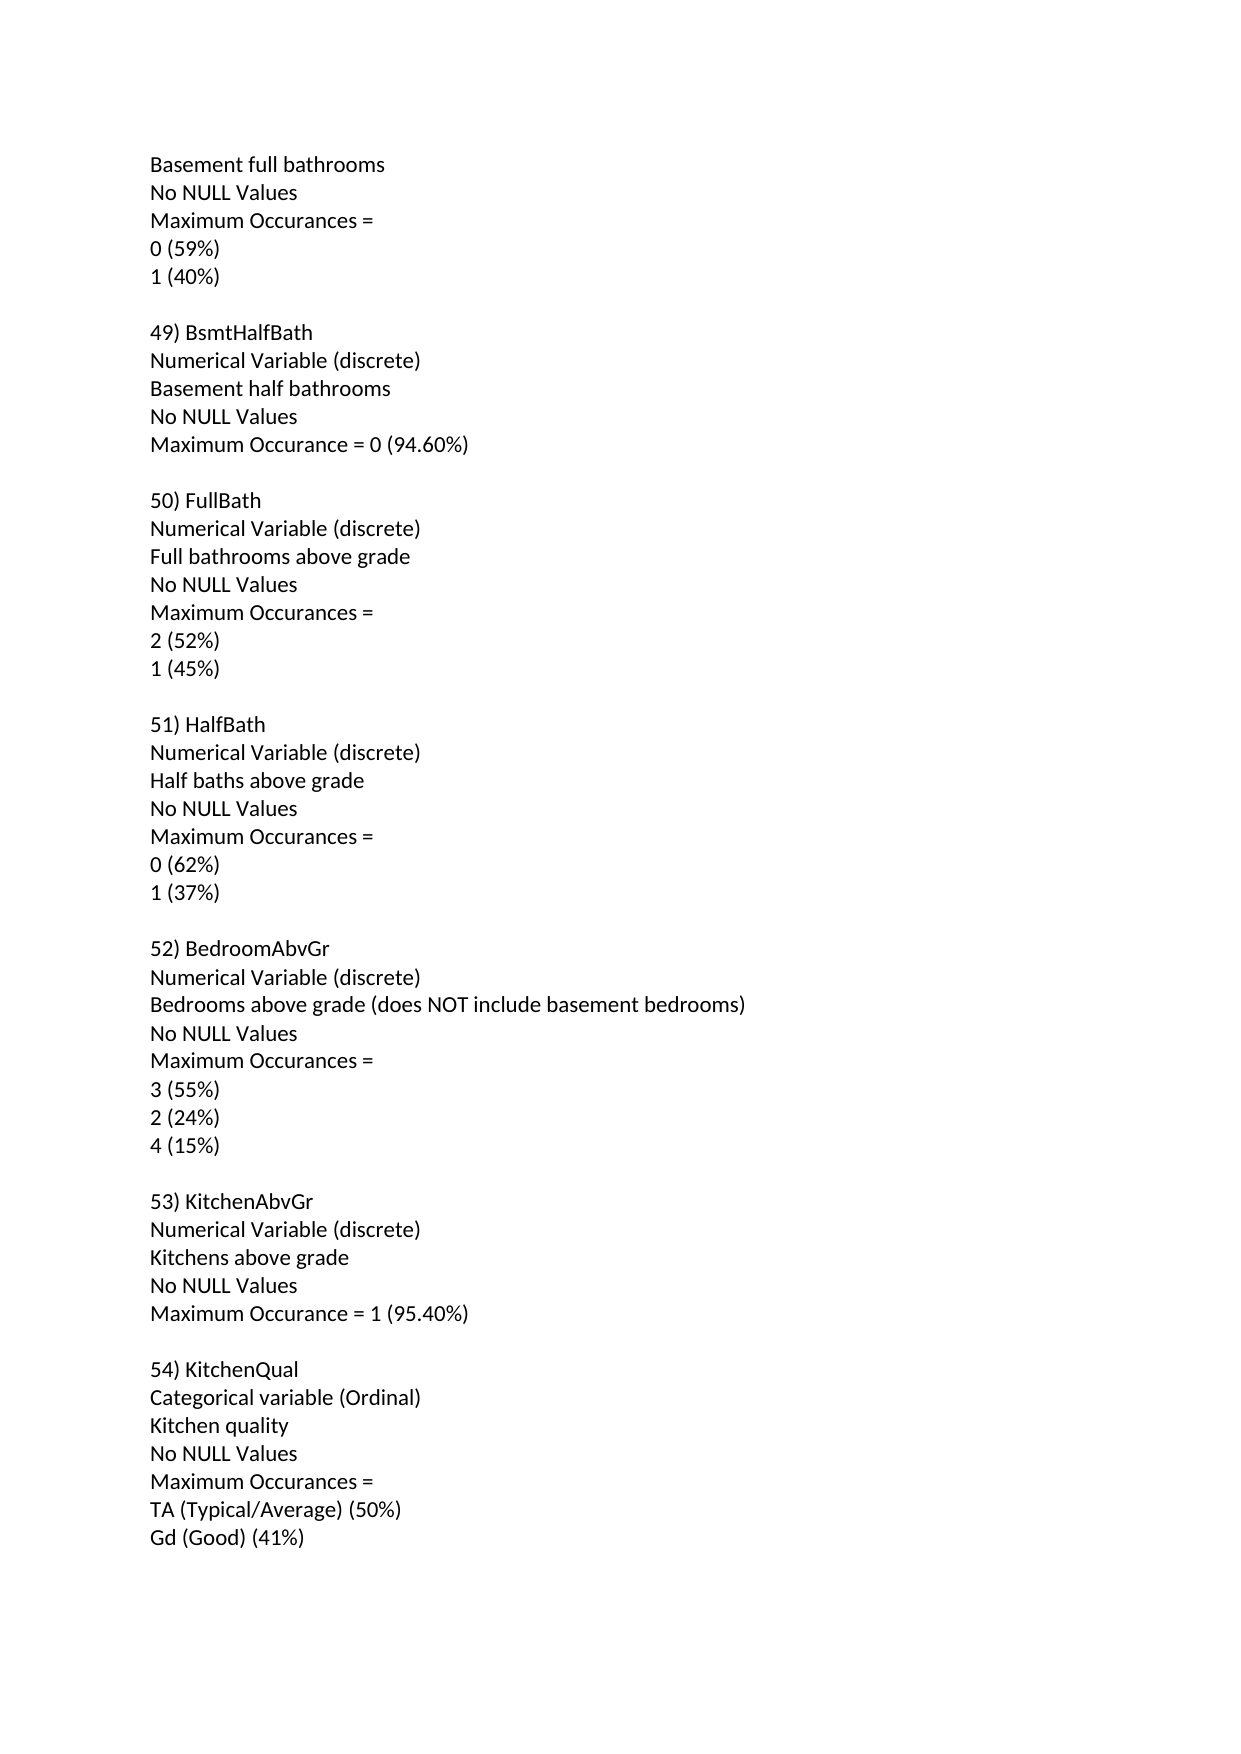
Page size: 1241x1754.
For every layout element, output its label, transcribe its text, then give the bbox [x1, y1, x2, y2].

text No NULL Values [150, 570, 1090, 598]
text 2 (52%) [150, 626, 1090, 654]
text Numerical Variable (discrete) [150, 963, 1090, 991]
text Maximum Occurance = 0 (94.60%) [150, 430, 1090, 458]
text Basement full bathrooms [150, 150, 1090, 178]
text 49) BsmtHalfBath [150, 318, 1090, 346]
text 3 (55%) [150, 1075, 1090, 1103]
text Numerical Variable (discrete) [150, 346, 1090, 374]
text Half baths above grade [150, 766, 1090, 794]
text Basement half bathrooms [150, 374, 1090, 402]
text Full bathrooms above grade [150, 542, 1090, 570]
text 1 (37%) [150, 878, 1090, 907]
text No NULL Values [150, 794, 1090, 822]
text Maximum Occurances = [150, 206, 1090, 234]
text Maximum Occurances = [150, 822, 1090, 851]
text Maximum Occurances = [150, 1467, 1090, 1495]
text 51) HalfBath [150, 710, 1090, 738]
text 50) FullBath [150, 486, 1090, 514]
text 0 (62%) [150, 851, 1090, 878]
text 4 (15%) [150, 1131, 1090, 1159]
text 0 (59%) [150, 234, 1090, 262]
text Maximum Occurance = 1 (95.40%) [150, 1299, 1090, 1327]
text TA (Typical/Average) (50%) [150, 1495, 1090, 1523]
text Numerical Variable (discrete) [150, 514, 1090, 542]
text No NULL Values [150, 402, 1090, 430]
text 54) KitchenQual [150, 1355, 1090, 1383]
text Maximum Occurances = [150, 598, 1090, 626]
text 53) KitchenAbvGr [150, 1187, 1090, 1215]
text 1 (45%) [150, 654, 1090, 682]
text No NULL Values [150, 178, 1090, 206]
text Maximum Occurances = [150, 1047, 1090, 1075]
text Kitchen quality [150, 1411, 1090, 1439]
text 2 (24%) [150, 1103, 1090, 1131]
text No NULL Values [150, 1019, 1090, 1047]
text Categorical variable (Ordinal) [150, 1383, 1090, 1411]
text 1 (40%) [150, 262, 1090, 290]
text No NULL Values [150, 1271, 1090, 1299]
text Gd (Good) (41%) [150, 1523, 1090, 1551]
text 52) BedroomAbvGr [150, 934, 1090, 963]
text No NULL Values [150, 1439, 1090, 1467]
text Numerical Variable (discrete) [150, 738, 1090, 766]
text Numerical Variable (discrete) [150, 1215, 1090, 1243]
text Bedrooms above grade (does NOT include basement bedrooms) [150, 991, 1090, 1019]
text Kitchens above grade [150, 1243, 1090, 1271]
